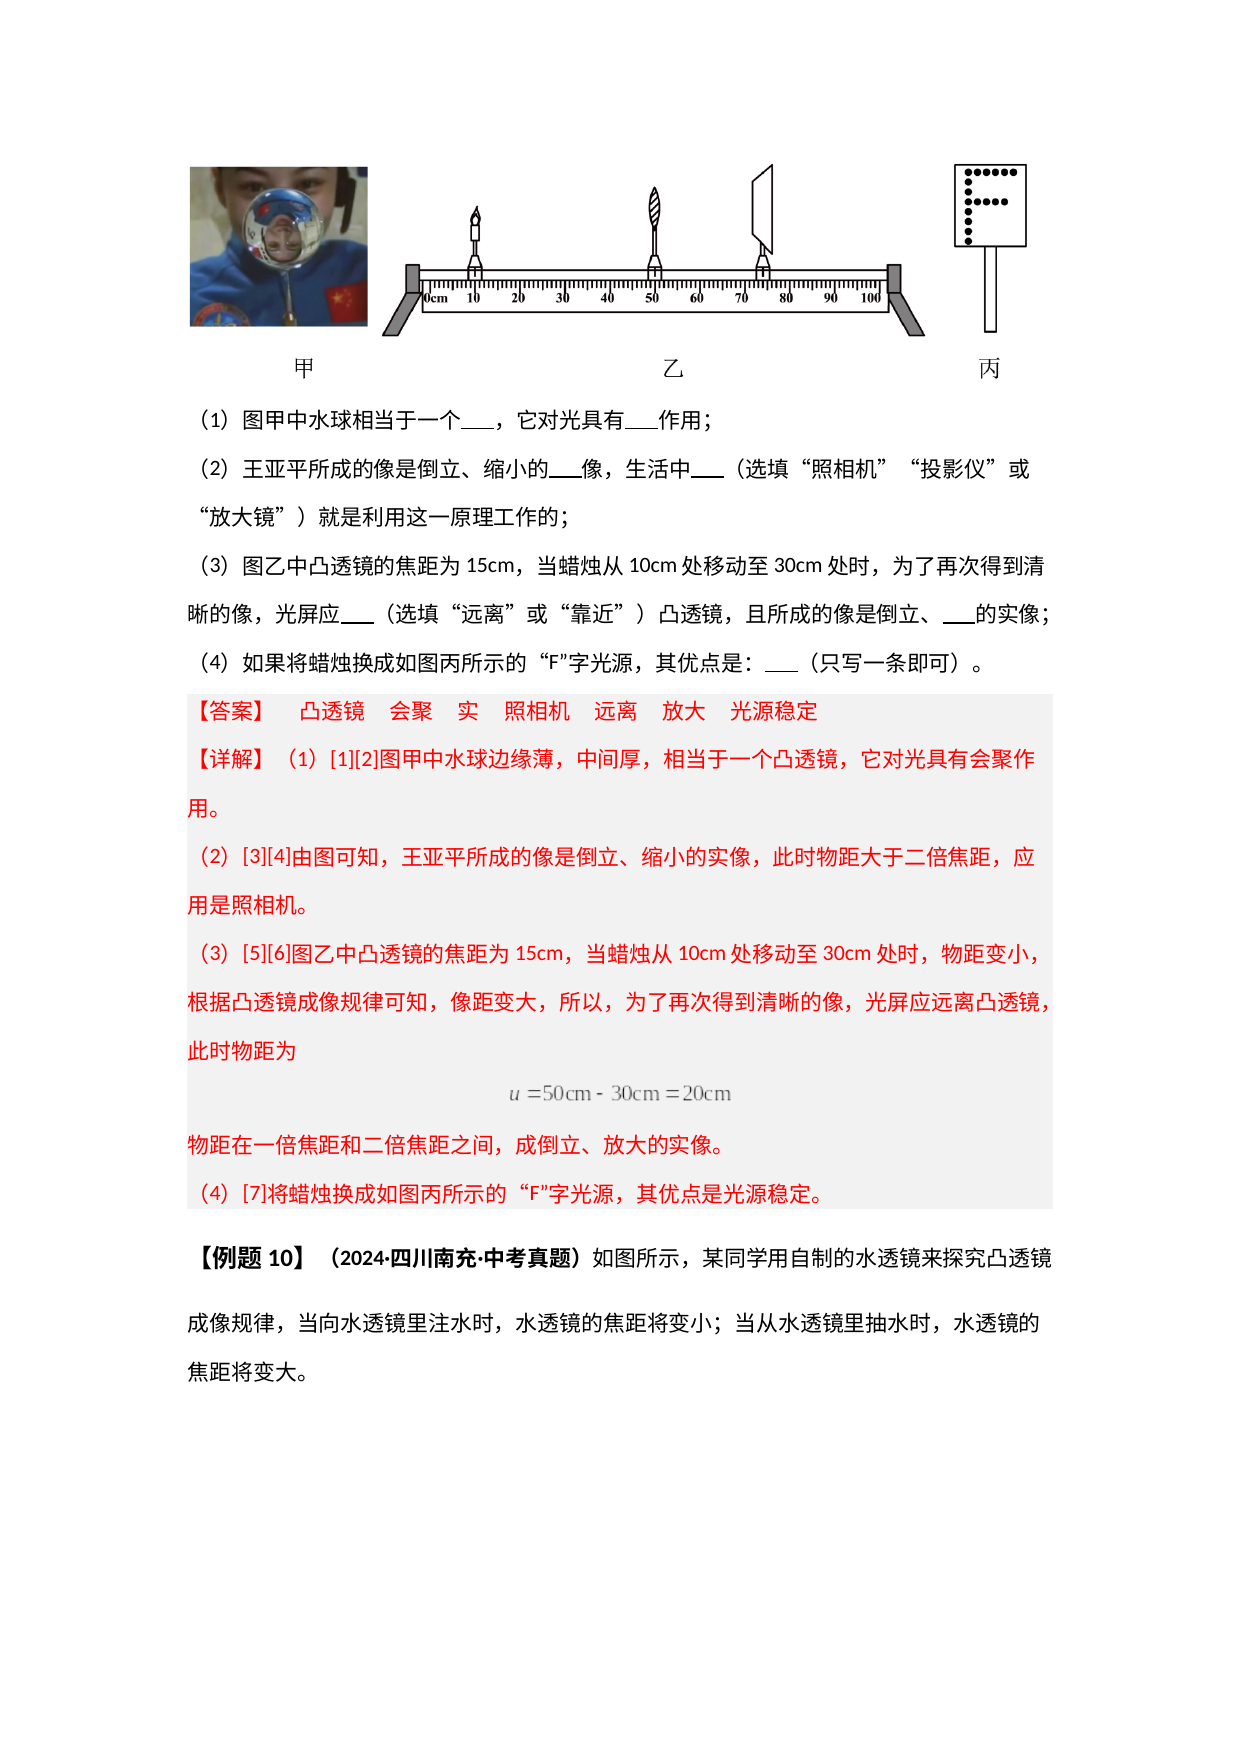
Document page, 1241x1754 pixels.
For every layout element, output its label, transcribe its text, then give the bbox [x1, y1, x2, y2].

text （1）图甲中水球相当于一个 ，它对光具有 作用； [187, 403, 1053, 435]
text （4）如果将蜡烛换成如图丙所示的“F”字光源，其优点是： （只写一条即可）。 [187, 645, 1053, 678]
text 【答案】 凸透镜 会聚 实 照相机 远离 放大 光源稳定 [187, 694, 1053, 726]
text 【例题10】（2024·四川南充·中考真题）如图所示，某同学用自制的水透镜来探究凸透镜成像规律，当向水透镜里注水时，水透镜的焦距将变小；当从水透镜里抽水时，水透镜的焦距将变大。 [187, 1224, 1053, 1387]
text （3）[5][6]图乙中凸透镜的焦距为15cm，当蜡烛从10cm处移动至30cm处时，物距变小，根据凸透镜成像规律可知，像距变大，所以，为了再次得到清晰的像，光屏应远离凸透镜，此时物距为 [187, 936, 1053, 1066]
text （2）王亚平所成的像是倒立、缩小的 像，生活中 （选填“照相机”“投影仪”或“放大镜”）就是利用这一原理工作的； [187, 451, 1053, 532]
text （4）[7]将蜡烛换成如图丙所示的“F”字光源，其优点是光源稳定。 [187, 1176, 1053, 1209]
picture [187, 162, 1029, 381]
text 【详解】（1）[1][2]图甲中水球边缘薄，中间厚，相当于一个凸透镜，它对光具有会聚作用。 [187, 742, 1053, 823]
text 物距在一倍焦距和二倍焦距之间，成倒立、放大的实像。 [187, 1128, 1053, 1160]
text （3）图乙中凸透镜的焦距为15cm，当蜡烛从10cm处移动至30cm处时，为了再次得到清晰的像，光屏应 （选填“远离”或“靠近”）凸透镜，且所成的像是倒立、 的实像； [187, 548, 1053, 629]
text （2）[3][4]由图可知，王亚平所成的像是倒立、缩小的实像，此时物距大于二倍焦距，应用是照相机。 [187, 839, 1053, 920]
